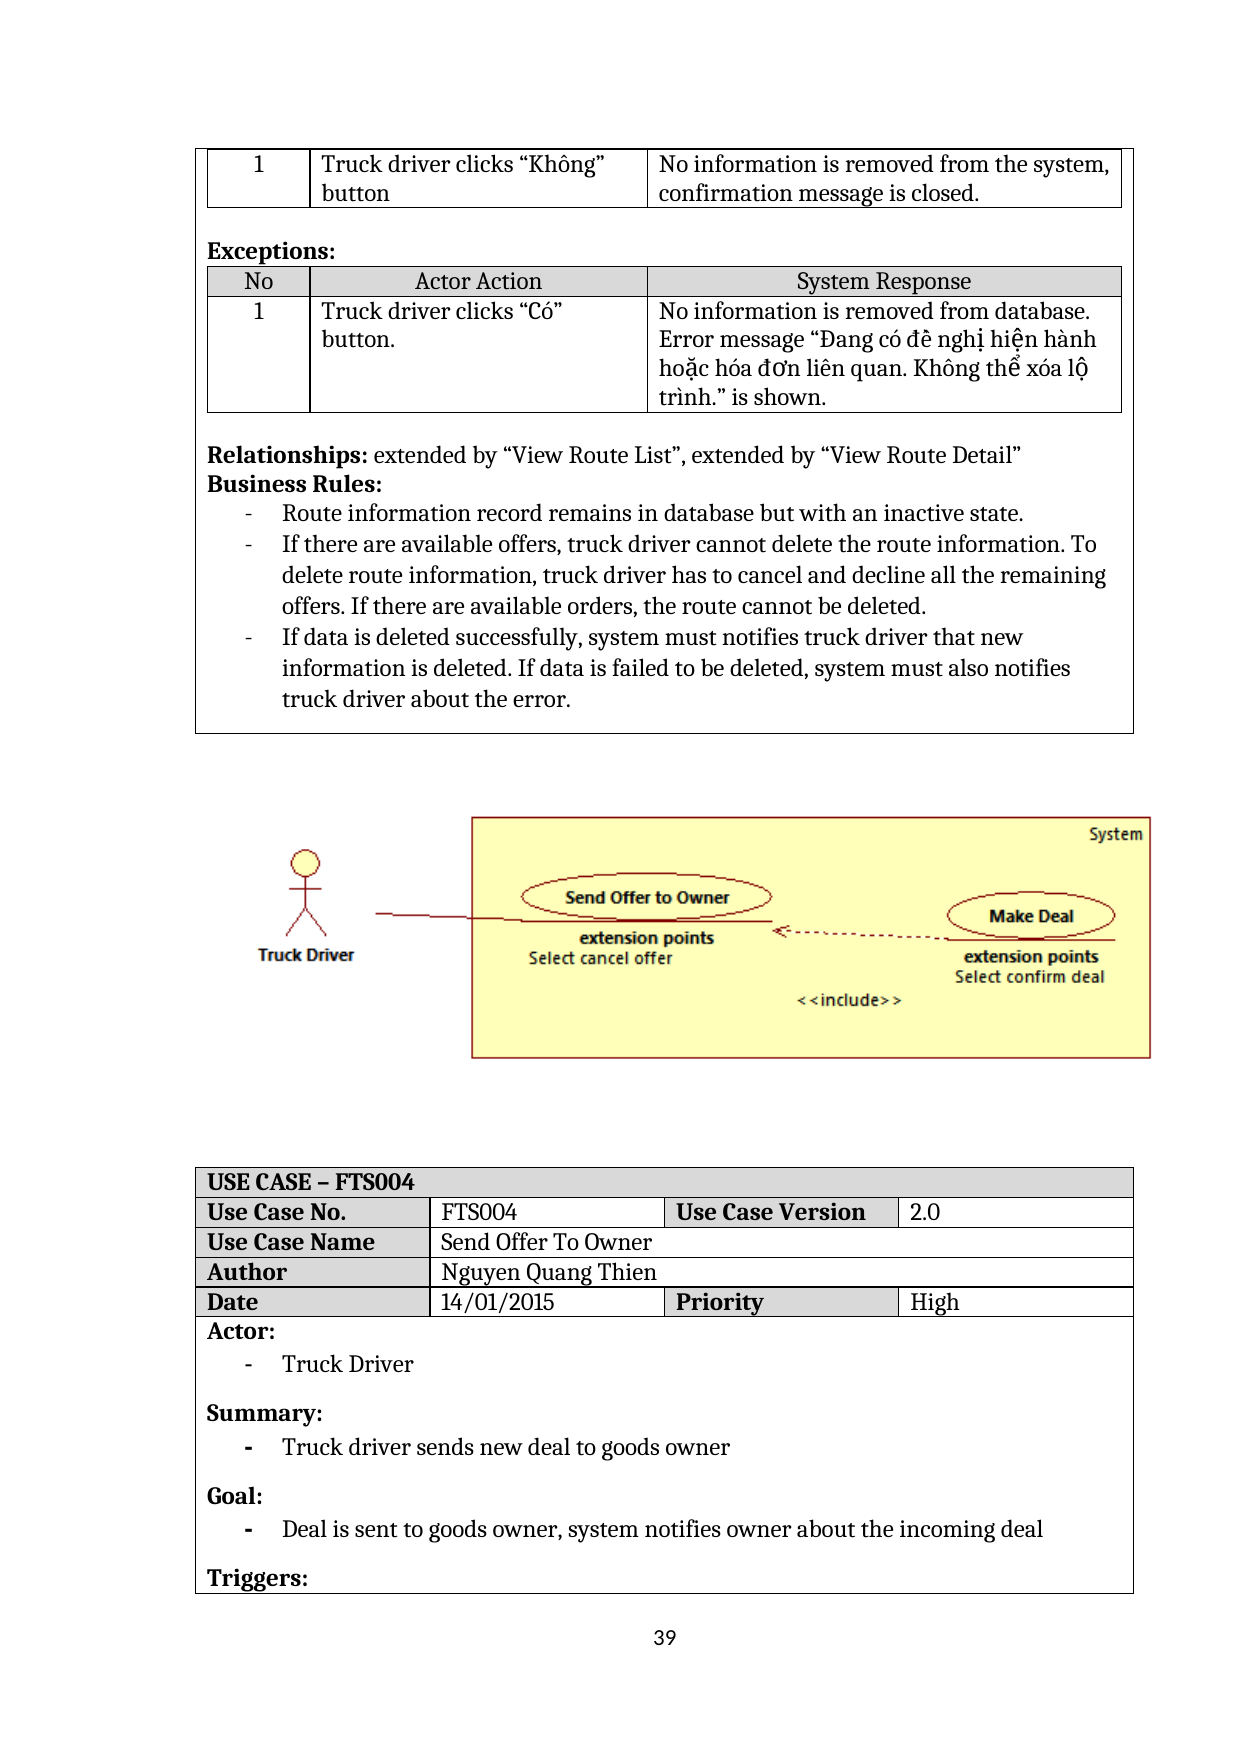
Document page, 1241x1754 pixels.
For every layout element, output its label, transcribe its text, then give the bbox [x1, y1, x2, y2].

table_cell Date [196, 1288, 429, 1316]
table_cell FTS004 [431, 1198, 664, 1227]
table_cell Send Offer To Owner [431, 1228, 1133, 1257]
table_cell Use Case Name [196, 1228, 429, 1257]
table_cell Author [196, 1258, 429, 1286]
table_cell Nguyen Quang Thien [431, 1258, 1133, 1286]
table_cell Priority [665, 1288, 898, 1316]
table_cell Use Case Version [665, 1198, 898, 1227]
table_cell 2.0 [899, 1198, 1133, 1227]
picture [206, 786, 1182, 1090]
table_header USE CASE – FTS004 [196, 1168, 1133, 1197]
table_cell High [899, 1288, 1133, 1316]
table_cell Use Case No. [196, 1198, 429, 1227]
table_cell 14/01/2015 [431, 1288, 664, 1316]
